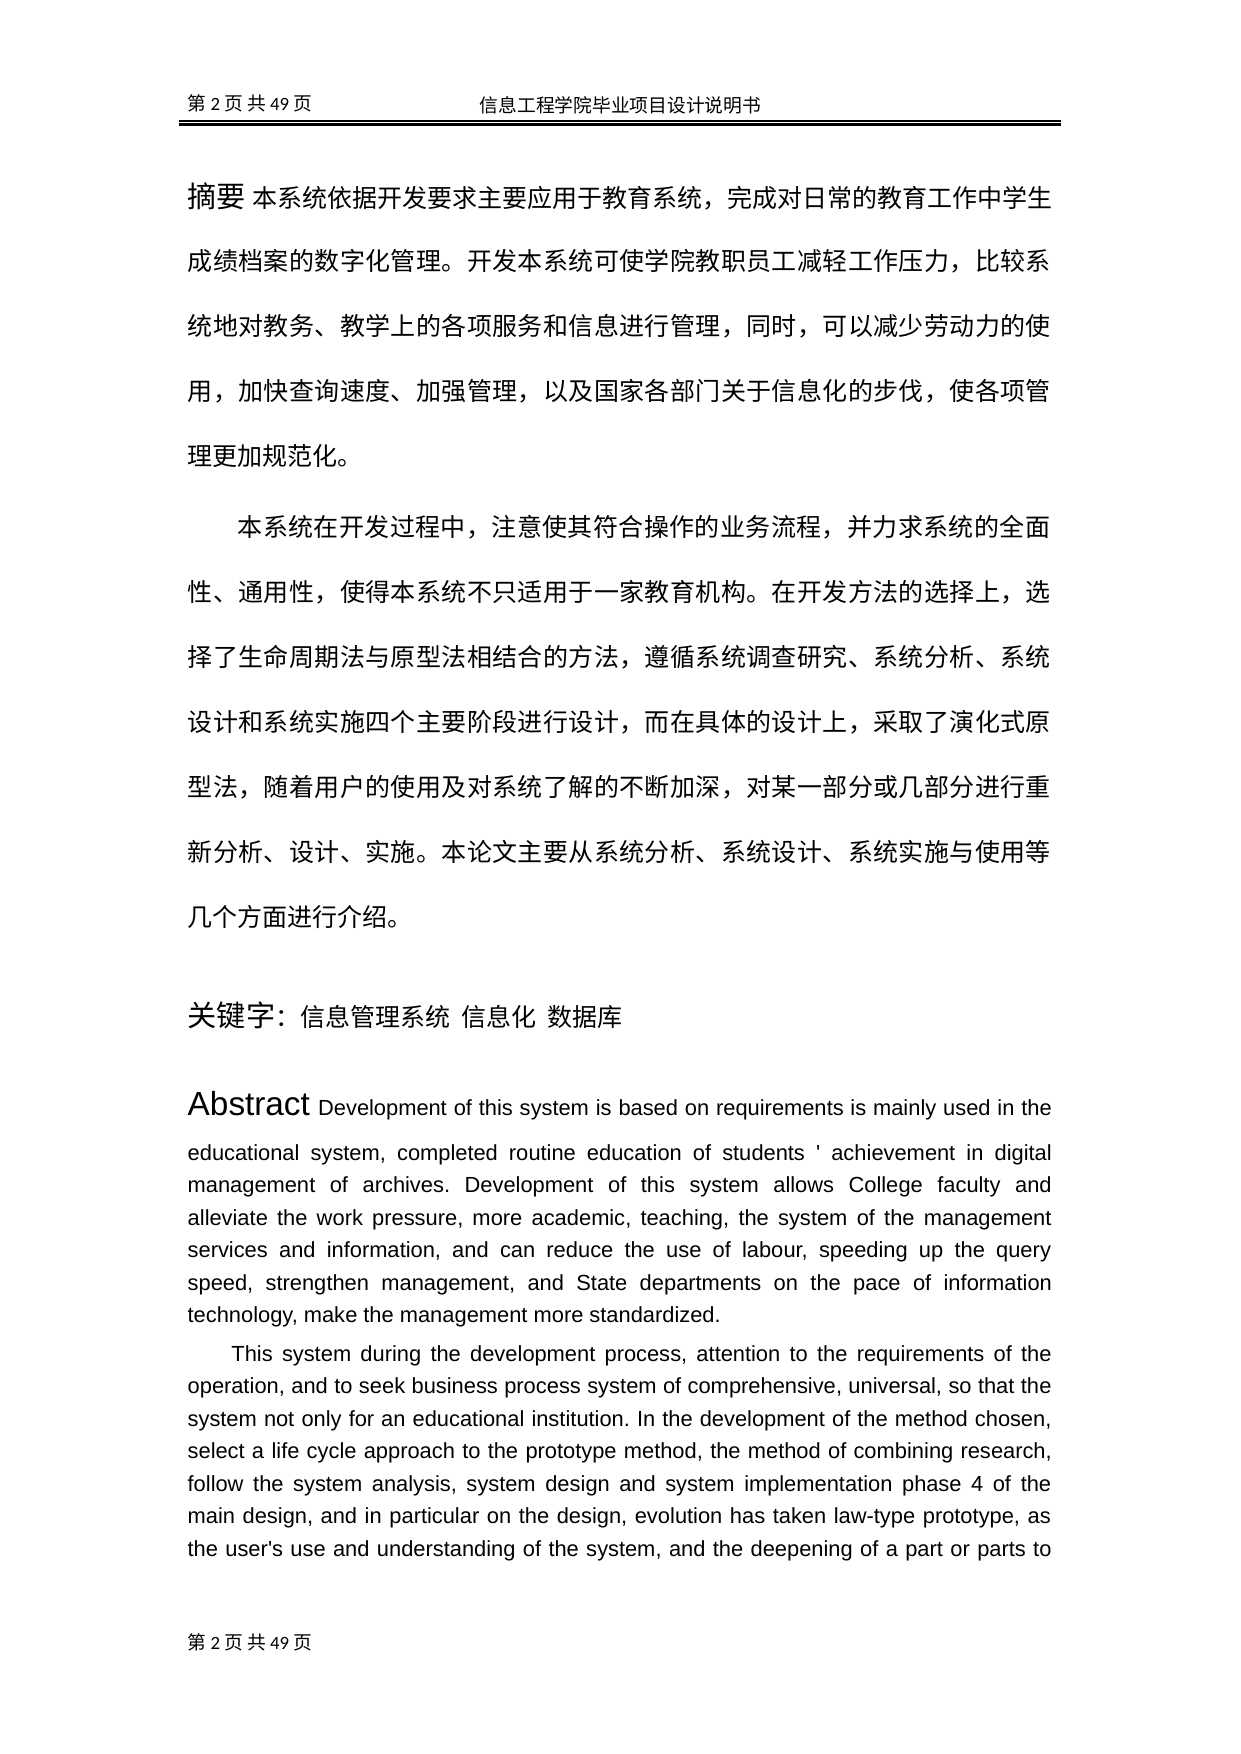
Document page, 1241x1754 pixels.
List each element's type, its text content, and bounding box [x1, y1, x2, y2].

title Abstract Development of this system is based on requirements is mainly used in the educational system, completed routine education of students ' achievement in digital management of archives. Development of this system allows College faculty and alleviate the work pressure, more academic, teaching, the system of the management services and information, and can reduce the use of labour, speeding up the query speed, strengthen management, and State departments on the pace of information technology, make the management more standardized. [187, 1071, 1053, 1331]
text 本系统在开发过程中，注意使其符合操作的业务流程，并力求系统的全面性、通用性，使得本系统不只适用于一家教育机构。在开发方法的选择上，选择了生命周期法与原型法相结合的方法，遵循系统调查研究、系统分析、系统设计和系统实施四个主要阶段进行设计，而在具体的设计上，采取了演化式原型法，随着用户的使用及对系统了解的不断加深，对某一部分或几部分进行重新分析、设计、实施。本论文主要从系统分析、系统设计、系统实施与使用等几个方面进行介绍。 [187, 493, 1053, 948]
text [187, 1337, 1053, 1564]
title 摘要 本系统依据开发要求主要应用于教育系统，完成对日常的教育工作中学生成绩档案的数字化管理。开发本系统可使学院教职员工减轻工作压力，比较系统地对教务、教学上的各项服务和信息进行管理，同时，可以减少劳动力的使用，加快查询速度、加强管理，以及国家各部门关于信息化的步伐，使各项管理更加规范化。 [187, 162, 1053, 487]
text 关键字：信息管理系统 信息化 数据库 [187, 981, 1053, 1046]
